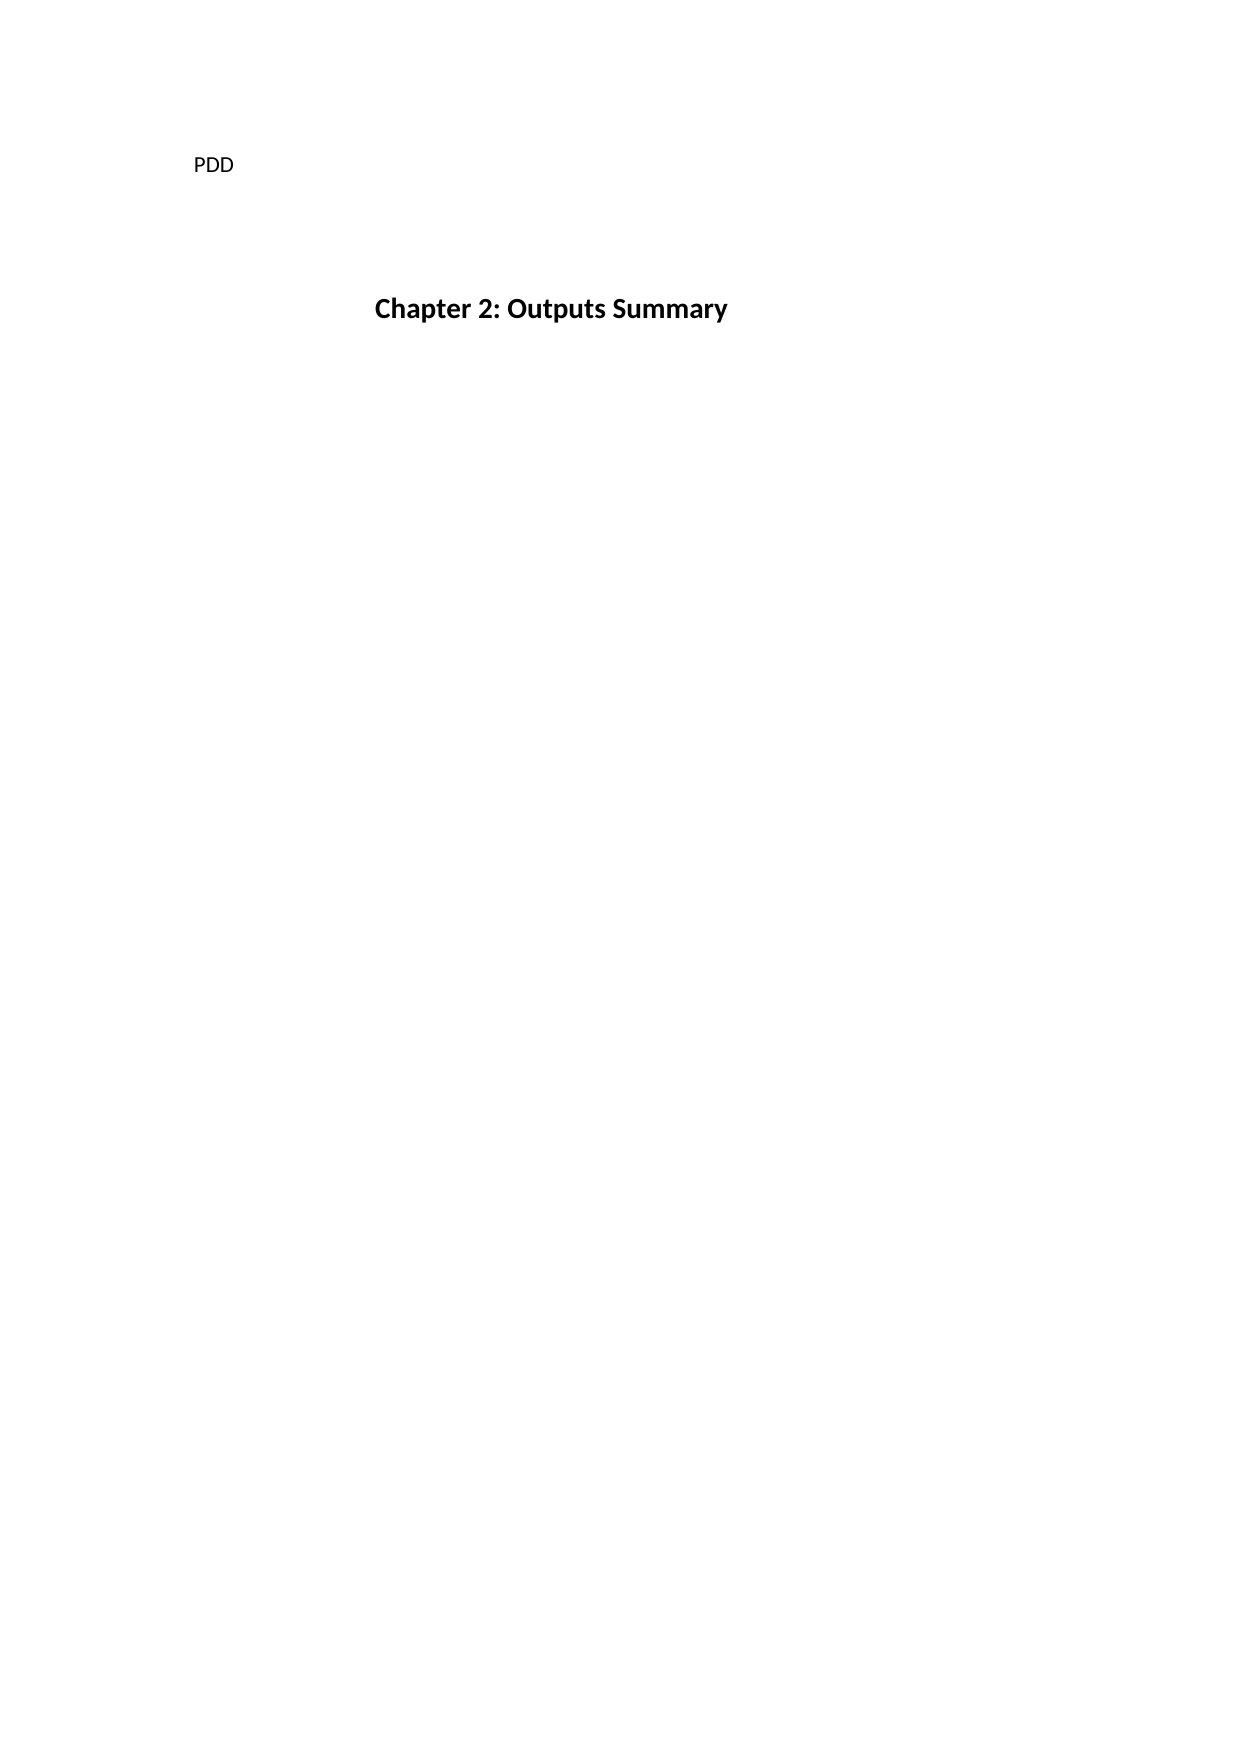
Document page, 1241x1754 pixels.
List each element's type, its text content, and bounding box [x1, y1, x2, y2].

list PDD [194, 150, 1090, 178]
list Chapter 2: Outputs Summary [194, 290, 1090, 326]
